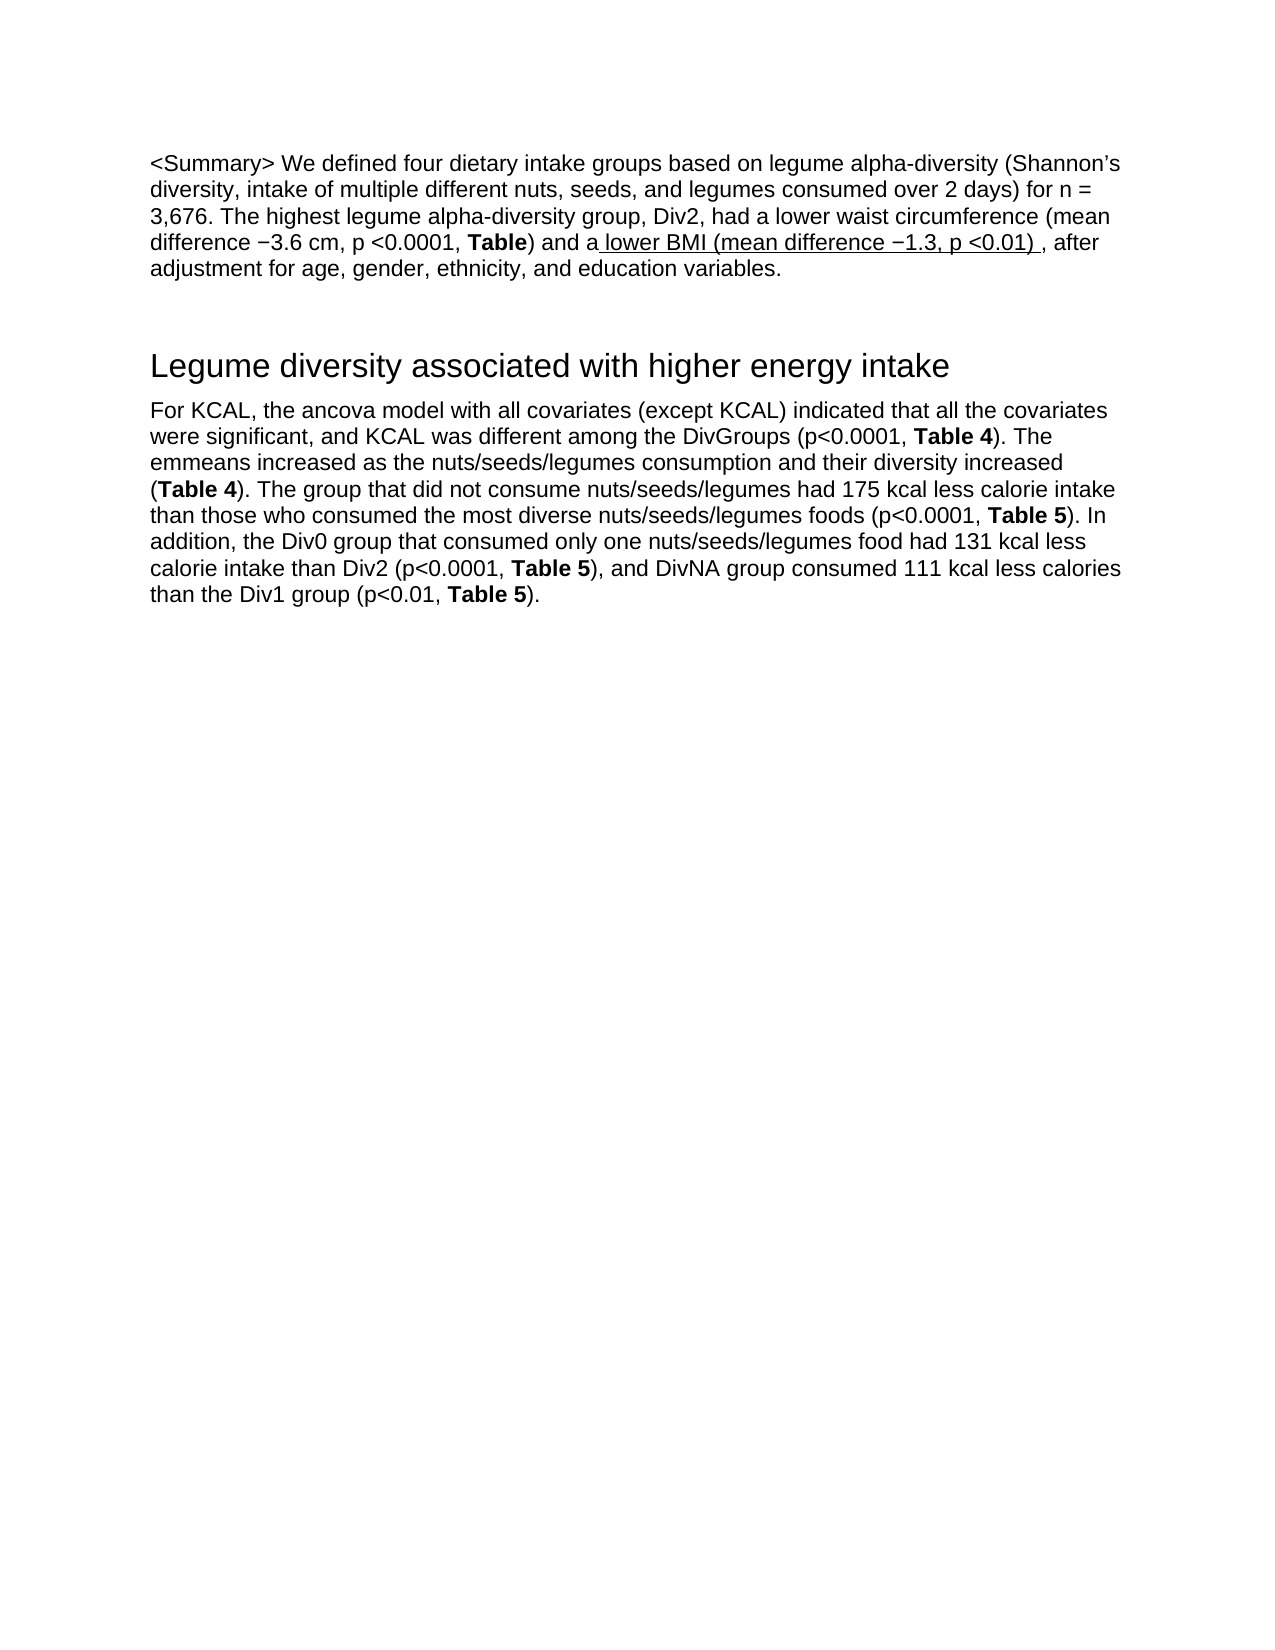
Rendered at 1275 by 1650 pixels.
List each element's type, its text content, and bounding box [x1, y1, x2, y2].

text <Summary> We defined four dietary intake groups based on legume alpha-diversity (Shannon’s diversity, intake of multiple different nuts, seeds, and legumes consumed over 2 days) for n = 3,676. The highest legume alpha-diversity group, Div2, had a lower waist circumference (mean difference −3.6 cm, p <0.0001, Table) and a lower BMI (mean difference −1.3, p <0.01) , after adjustment for age, gender, ethnicity, and education variables. [150, 150, 1125, 282]
text Legume diversity associated with higher energy intake [150, 346, 1125, 384]
text For KCAL, the ancova model with all covariates (except KCAL) indicated that all the covariates were significant, and KCAL was different among the DivGroups (p<0.0001, Table 4). The emmeans increased as the nuts/seeds/legumes consumption and their diversity increased (Table 4). The group that did not consume nuts/seeds/legumes had 175 kcal less calorie intake than those who consumed the most diverse nuts/seeds/legumes foods (p<0.0001, Table 5). In addition, the Div0 group that consumed only one nuts/seeds/legumes food had 131 kcal less calorie intake than Div2 (p<0.0001, Table 5), and DivNA group consumed 111 kcal less calories than the Div1 group (p<0.01, Table 5). [150, 397, 1125, 607]
